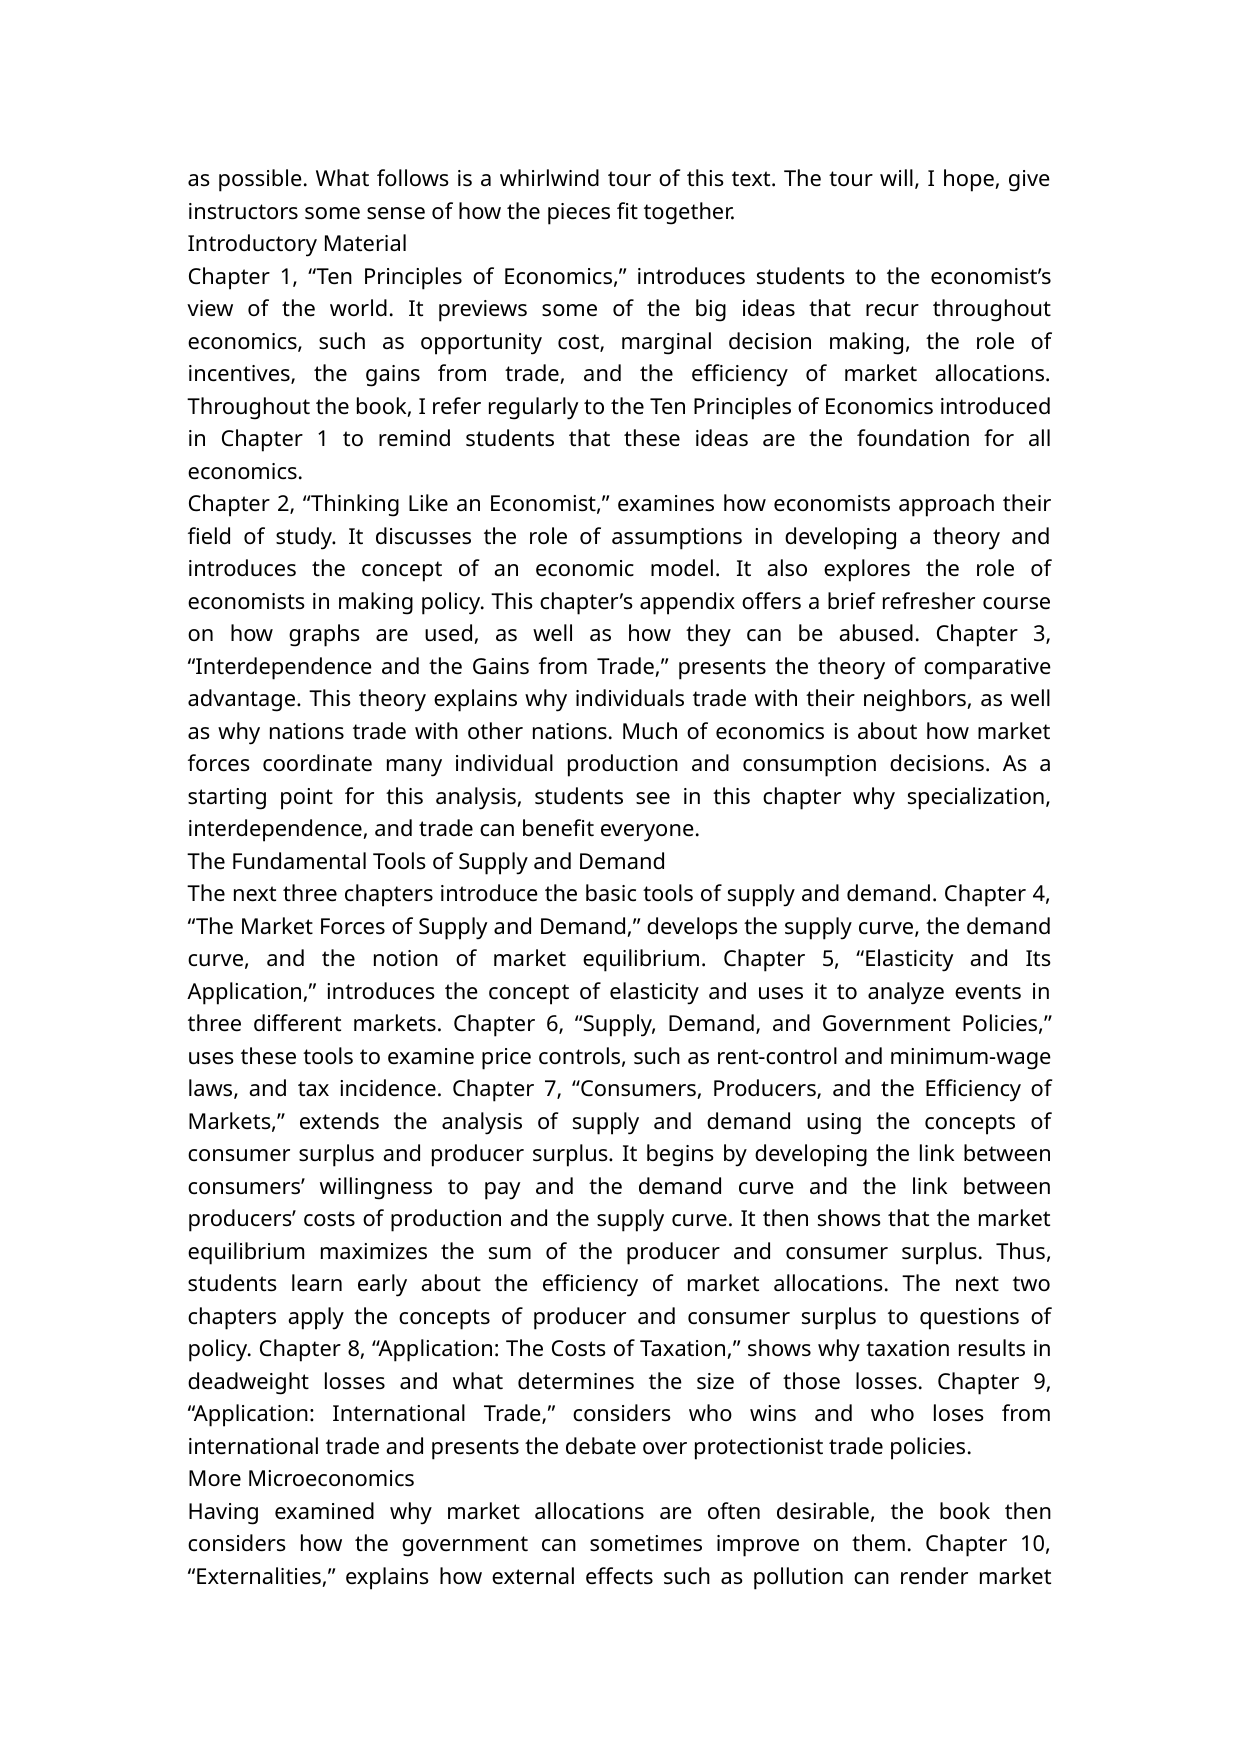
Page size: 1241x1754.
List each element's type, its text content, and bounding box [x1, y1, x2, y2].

text More Microeconomics [187, 1462, 1053, 1494]
text Chapter 1, “Ten Principles of Economics,” introduces students to the economist’s view of the world. It previews some of the big ideas that recur throughout economics, such as opportunity cost, marginal decision making, the role of incentives, the gains from trade, and the efficiency of market allocations. Throughout the book, I refer regularly to the Ten Principles of Economics introduced in Chapter 1 to remind students that these ideas are the foundation for all economics. [187, 259, 1053, 487]
text Chapter 2, “Thinking Like an Economist,” examines how economists approach their field of study. It discusses the role of assumptions in developing a theory and introduces the concept of an economic model. It also explores the role of economists in making policy. This chapter’s appendix offers a brief refresher course on how graphs are used, as well as how they can be abused. Chapter 3, “Interdependence and the Gains from Trade,” presents the theory of comparative advantage. This theory explains why individuals trade with their neighbors, as well as why nations trade with other nations. Much of economics is about how market forces coordinate many individual production and consumption decisions. As a starting point for this analysis, students see in this chapter why specialization, interdependence, and trade can benefit everyone. [187, 487, 1053, 844]
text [187, 162, 1053, 227]
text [187, 1494, 1053, 1592]
text The Fundamental Tools of Supply and Demand [187, 844, 1053, 877]
text The next three chapters introduce the basic tools of supply and demand. Chapter 4, “The Market Forces of Supply and Demand,” develops the supply curve, the demand curve, and the notion of market equilibrium. Chapter 5, “Elasticity and Its Application,” introduces the concept of elasticity and uses it to analyze events in three different markets. Chapter 6, “Supply, Demand, and Government Policies,” uses these tools to examine price controls, such as rent-control and minimum-wage laws, and tax incidence. Chapter 7, “Consumers, Producers, and the Efficiency of Markets,” extends the analysis of supply and demand using the concepts of consumer surplus and producer surplus. It begins by developing the link between consumers’ willingness to pay and the demand curve and the link between producers’ costs of production and the supply curve. It then shows that the market equilibrium maximizes the sum of the producer and consumer surplus. Thus, students learn early about the efficiency of market allocations. The next two chapters apply the concepts of producer and consumer surplus to questions of policy. Chapter 8, “Application: The Costs of Taxation,” shows why taxation results in deadweight losses and what determines the size of those losses. Chapter 9, “Application: International Trade,” considers who wins and who loses from international trade and presents the debate over protectionist trade policies. [187, 877, 1053, 1462]
text Introductory Material [187, 227, 1053, 259]
